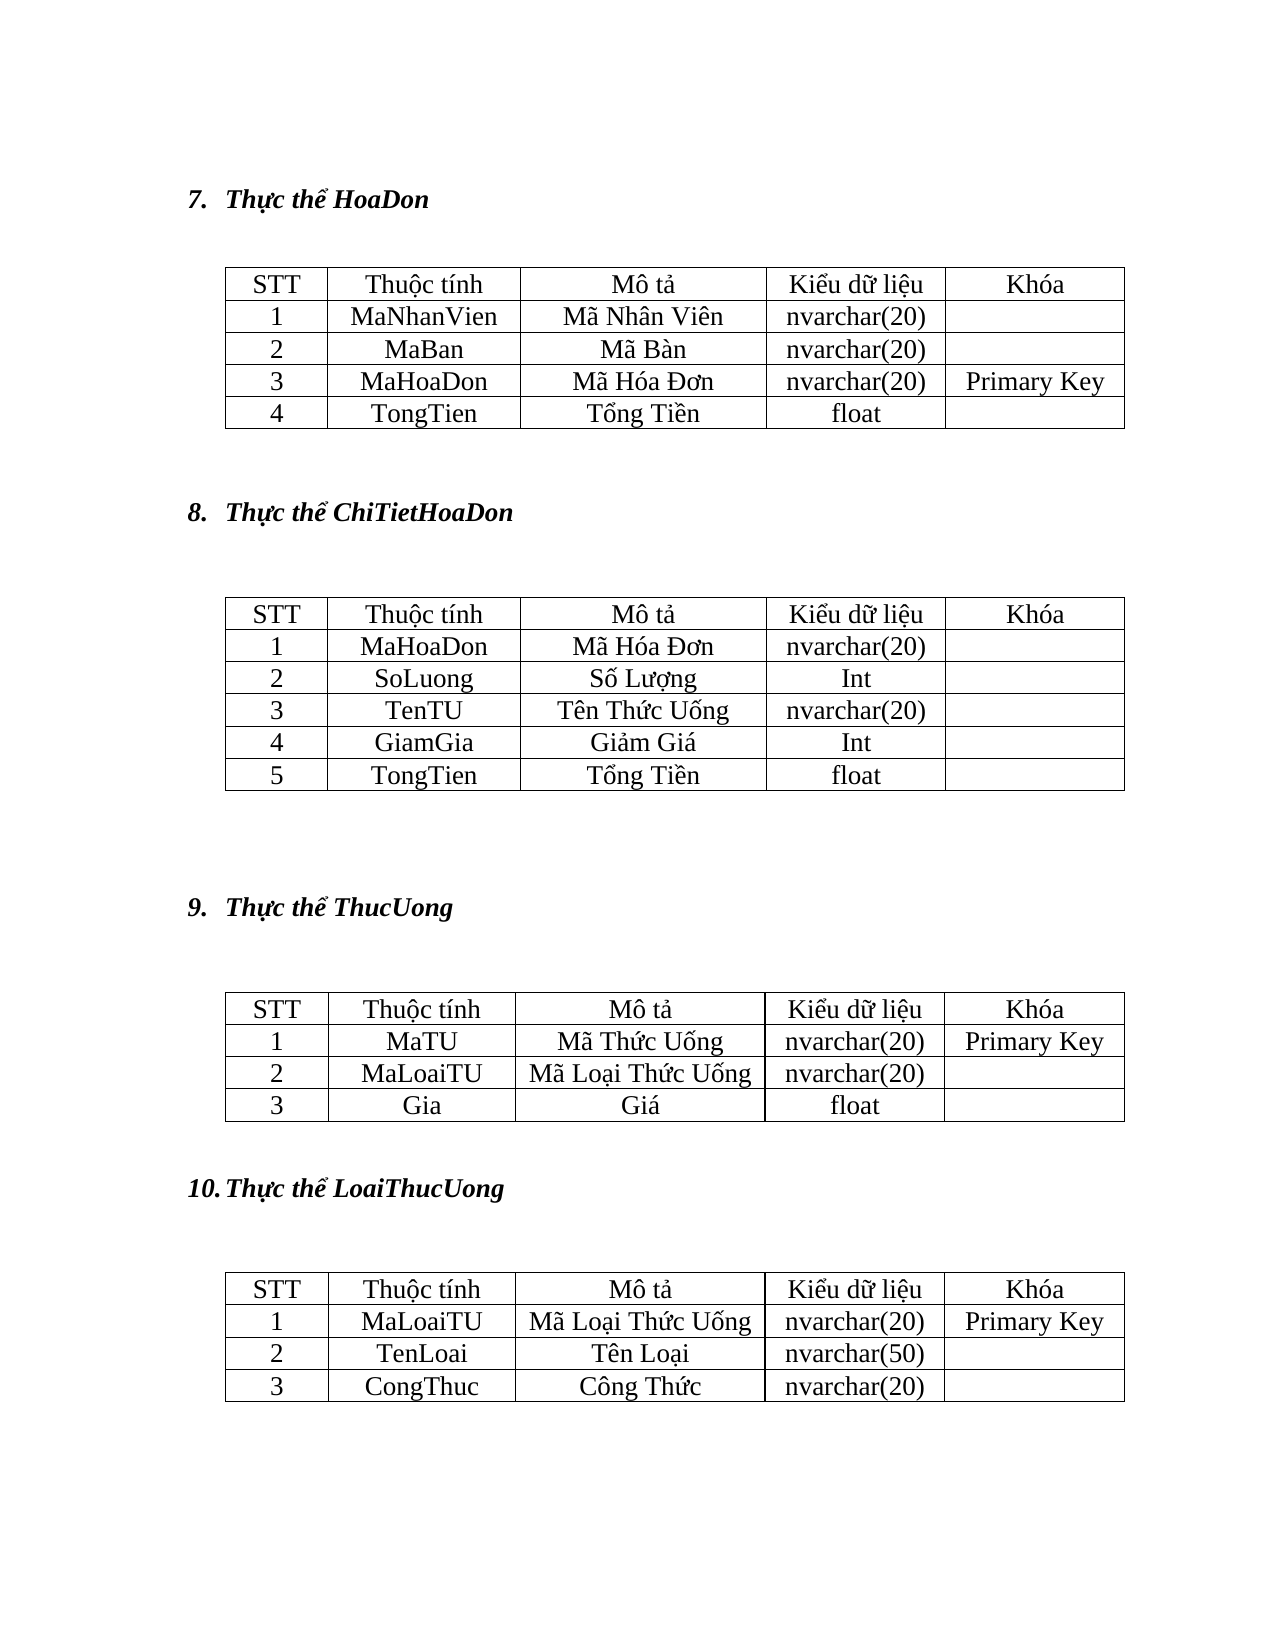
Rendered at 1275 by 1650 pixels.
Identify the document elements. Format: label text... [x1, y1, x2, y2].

table_cell MaLoaiTU [329, 1305, 515, 1337]
table_cell 3 [226, 694, 327, 726]
table_cell TongTien [328, 397, 520, 428]
table_cell MaLoaiTU [329, 1057, 515, 1088]
table_cell float [766, 1089, 944, 1121]
table_cell 4 [226, 727, 327, 758]
table_header Mô tả [516, 993, 764, 1024]
table_cell 4 [226, 397, 327, 428]
table_cell float [767, 397, 945, 428]
table_cell Mã Hóa Đơn [521, 630, 766, 661]
table_cell 3 [226, 365, 327, 396]
list Thực thể LoaiThucUong [187, 1172, 1125, 1203]
table_cell Int [767, 662, 945, 693]
table_cell SoLuong [328, 662, 520, 693]
table_header Kiểu dữ liệu [767, 268, 945, 299]
table_cell Công Thức [516, 1370, 764, 1401]
table_cell nvarchar(20) [766, 1305, 944, 1337]
table_cell nvarchar(20) [767, 365, 945, 396]
list Thực thể HoaDon [187, 183, 1125, 215]
table_cell Giá [516, 1089, 764, 1121]
table_cell 3 [226, 1370, 328, 1401]
table_cell GiamGia [328, 727, 520, 758]
table_header Kiểu dữ liệu [767, 598, 945, 629]
table_cell 2 [226, 333, 327, 364]
table_cell float [767, 759, 945, 790]
table_cell 5 [226, 759, 327, 790]
table_cell Mã Bàn [521, 333, 766, 364]
table_header STT [226, 993, 328, 1024]
table_header Kiểu dữ liệu [766, 1273, 944, 1304]
table_cell Primary Key [946, 365, 1124, 396]
table_cell 2 [226, 662, 327, 693]
table_cell nvarchar(20) [767, 301, 945, 332]
table_cell Mã Loại Thức Uống [516, 1057, 764, 1088]
table_cell Mã Nhân Viên [521, 301, 766, 332]
table_header Mô tả [516, 1273, 764, 1304]
table_cell TongTien [328, 759, 520, 790]
table_cell 3 [226, 1089, 328, 1121]
table_cell Tổng Tiền [521, 759, 766, 790]
table_cell nvarchar(20) [767, 630, 945, 661]
table_header Khóa [946, 268, 1124, 299]
table_header Mô tả [521, 268, 766, 299]
table_cell TenLoai [329, 1338, 515, 1369]
table_cell MaHoaDon [328, 365, 520, 396]
table_cell [945, 1089, 1124, 1121]
table_cell Primary Key [945, 1025, 1124, 1056]
table_cell MaTU [329, 1025, 515, 1056]
table_cell [945, 1057, 1124, 1088]
table_header Thuộc tính [329, 993, 515, 1024]
table_cell Mã Hóa Đơn [521, 365, 766, 396]
table_cell Primary Key [945, 1305, 1124, 1337]
table_cell nvarchar(20) [767, 694, 945, 726]
table_cell Int [767, 727, 945, 758]
table_cell Mã Thức Uống [516, 1025, 764, 1056]
table_cell Mã Loại Thức Uống [516, 1305, 764, 1337]
table_cell TenTU [328, 694, 520, 726]
table_cell 1 [226, 630, 327, 661]
table_cell Tổng Tiền [521, 397, 766, 428]
table_cell nvarchar(20) [766, 1057, 944, 1088]
table_header Khóa [945, 1273, 1124, 1304]
table_header STT [226, 268, 327, 299]
table_cell [945, 1338, 1124, 1369]
table_header Khóa [946, 598, 1124, 629]
table_cell [945, 1370, 1124, 1401]
table_cell Gia [329, 1089, 515, 1121]
table_cell 1 [226, 1025, 328, 1056]
table_cell Tên Thức Uống [521, 694, 766, 726]
list Thực thể ThucUong [187, 891, 1125, 922]
table_cell [946, 301, 1124, 332]
table_cell MaHoaDon [328, 630, 520, 661]
table_cell nvarchar(20) [767, 333, 945, 364]
table_cell nvarchar(50) [766, 1338, 944, 1369]
table_header Thuộc tính [329, 1273, 515, 1304]
table_cell Tên Loại [516, 1338, 764, 1369]
table_cell [946, 630, 1124, 661]
table_cell nvarchar(20) [766, 1370, 944, 1401]
table_header Thuộc tính [328, 598, 520, 629]
table_cell [946, 662, 1124, 693]
table_header Khóa [945, 993, 1124, 1024]
table_header Mô tả [521, 598, 766, 629]
table_header Kiểu dữ liệu [766, 993, 944, 1024]
table_header STT [226, 1273, 328, 1304]
table_cell [946, 694, 1124, 726]
table_cell 2 [226, 1057, 328, 1088]
table_cell [946, 727, 1124, 758]
table_cell [946, 759, 1124, 790]
table_cell 1 [226, 1305, 328, 1337]
table_cell nvarchar(20) [766, 1025, 944, 1056]
table_cell MaBan [328, 333, 520, 364]
table_header STT [226, 598, 327, 629]
table_cell [946, 397, 1124, 428]
table_cell CongThuc [329, 1370, 515, 1401]
table_cell Số Lượng [521, 662, 766, 693]
list Thực thể ChiTietHoaDon [187, 496, 1125, 527]
table_cell 1 [226, 301, 327, 332]
table_cell Giảm Giá [521, 727, 766, 758]
table_header Thuộc tính [328, 268, 520, 299]
table_cell 2 [226, 1338, 328, 1369]
table_cell [946, 333, 1124, 364]
table_cell MaNhanVien [328, 301, 520, 332]
